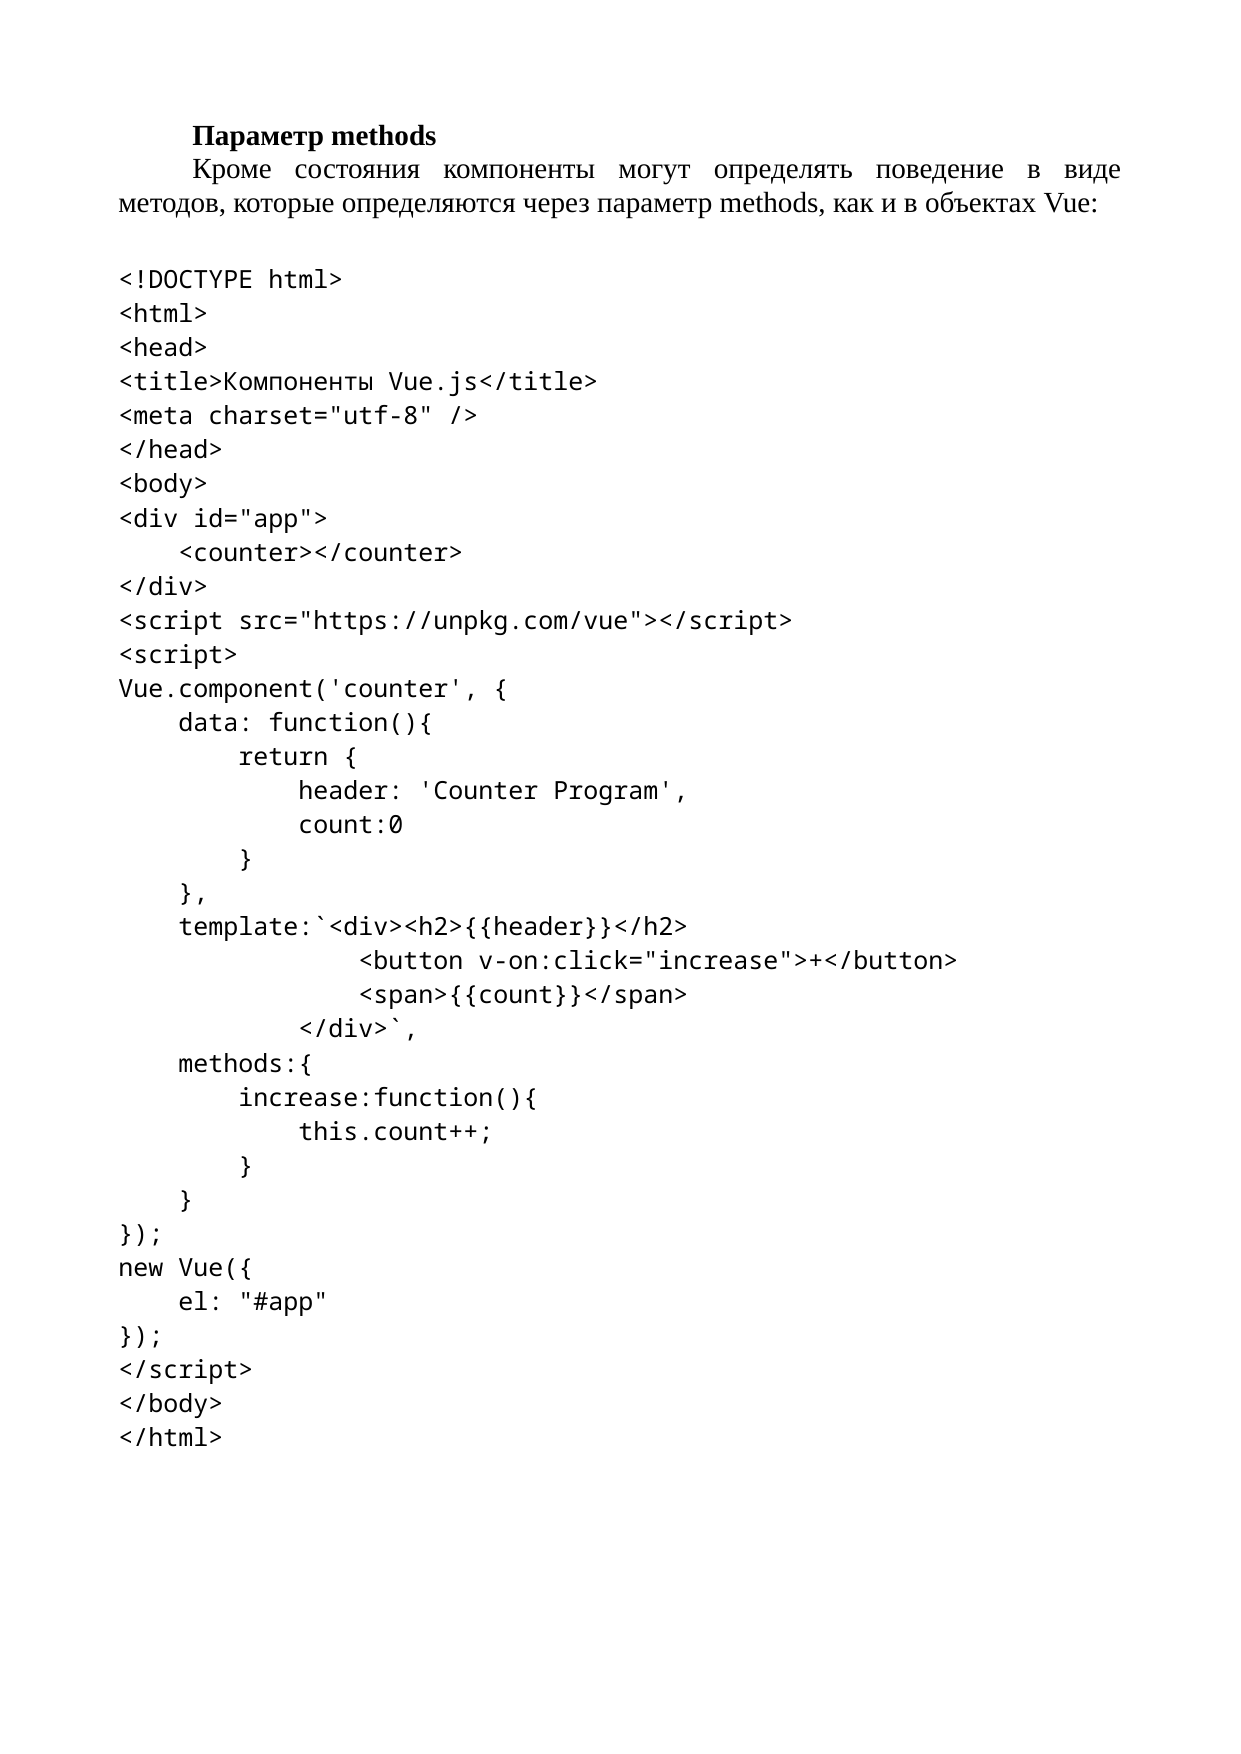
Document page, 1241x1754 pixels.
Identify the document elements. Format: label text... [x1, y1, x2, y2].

text methods:{ [118, 1045, 1122, 1079]
text count:0 [118, 807, 1122, 841]
text <html> [118, 296, 1122, 330]
text </div>`, [118, 1011, 1122, 1045]
text template:`<div><h2>{{header}}</h2> [118, 909, 1122, 943]
text <!DOCTYPE html> [118, 262, 1122, 296]
text <counter></counter> [118, 534, 1122, 568]
text <meta charset="utf-8" /> [118, 398, 1122, 432]
text return { [118, 739, 1122, 773]
text }); [118, 1318, 1122, 1352]
text }, [118, 875, 1122, 909]
text <body> [118, 466, 1122, 500]
text Vue.component('counter', { [118, 671, 1122, 704]
text Кроме состояния компоненты могут определять поведение в виде методов, которые определяются через параметр methods, как и в объектах Vue: [118, 152, 1122, 219]
text this.count++; [118, 1113, 1122, 1147]
text increase:function(){ [118, 1079, 1122, 1113]
text </div> [118, 568, 1122, 602]
text </head> [118, 432, 1122, 466]
text }); [118, 1216, 1122, 1249]
text </script> [118, 1352, 1122, 1386]
text el: "#app" [118, 1284, 1122, 1318]
text header: 'Counter Program', [118, 773, 1122, 807]
text new Vue({ [118, 1249, 1122, 1284]
text } [118, 1181, 1122, 1216]
text <head> [118, 330, 1122, 364]
text <button v-on:click="increase">+</button> [118, 943, 1122, 977]
text <span>{{count}}</span> [118, 977, 1122, 1011]
text Параметр methods [118, 118, 1122, 152]
text <script src="https://unpkg.com/vue"></script> [118, 602, 1122, 636]
text </body> [118, 1386, 1122, 1420]
text <title>Компоненты Vue.js</title> [118, 364, 1122, 398]
text <script> [118, 636, 1122, 671]
text } [118, 841, 1122, 875]
text <div id="app"> [118, 500, 1122, 534]
text data: function(){ [118, 704, 1122, 739]
text } [118, 1147, 1122, 1181]
text </html> [118, 1420, 1122, 1454]
